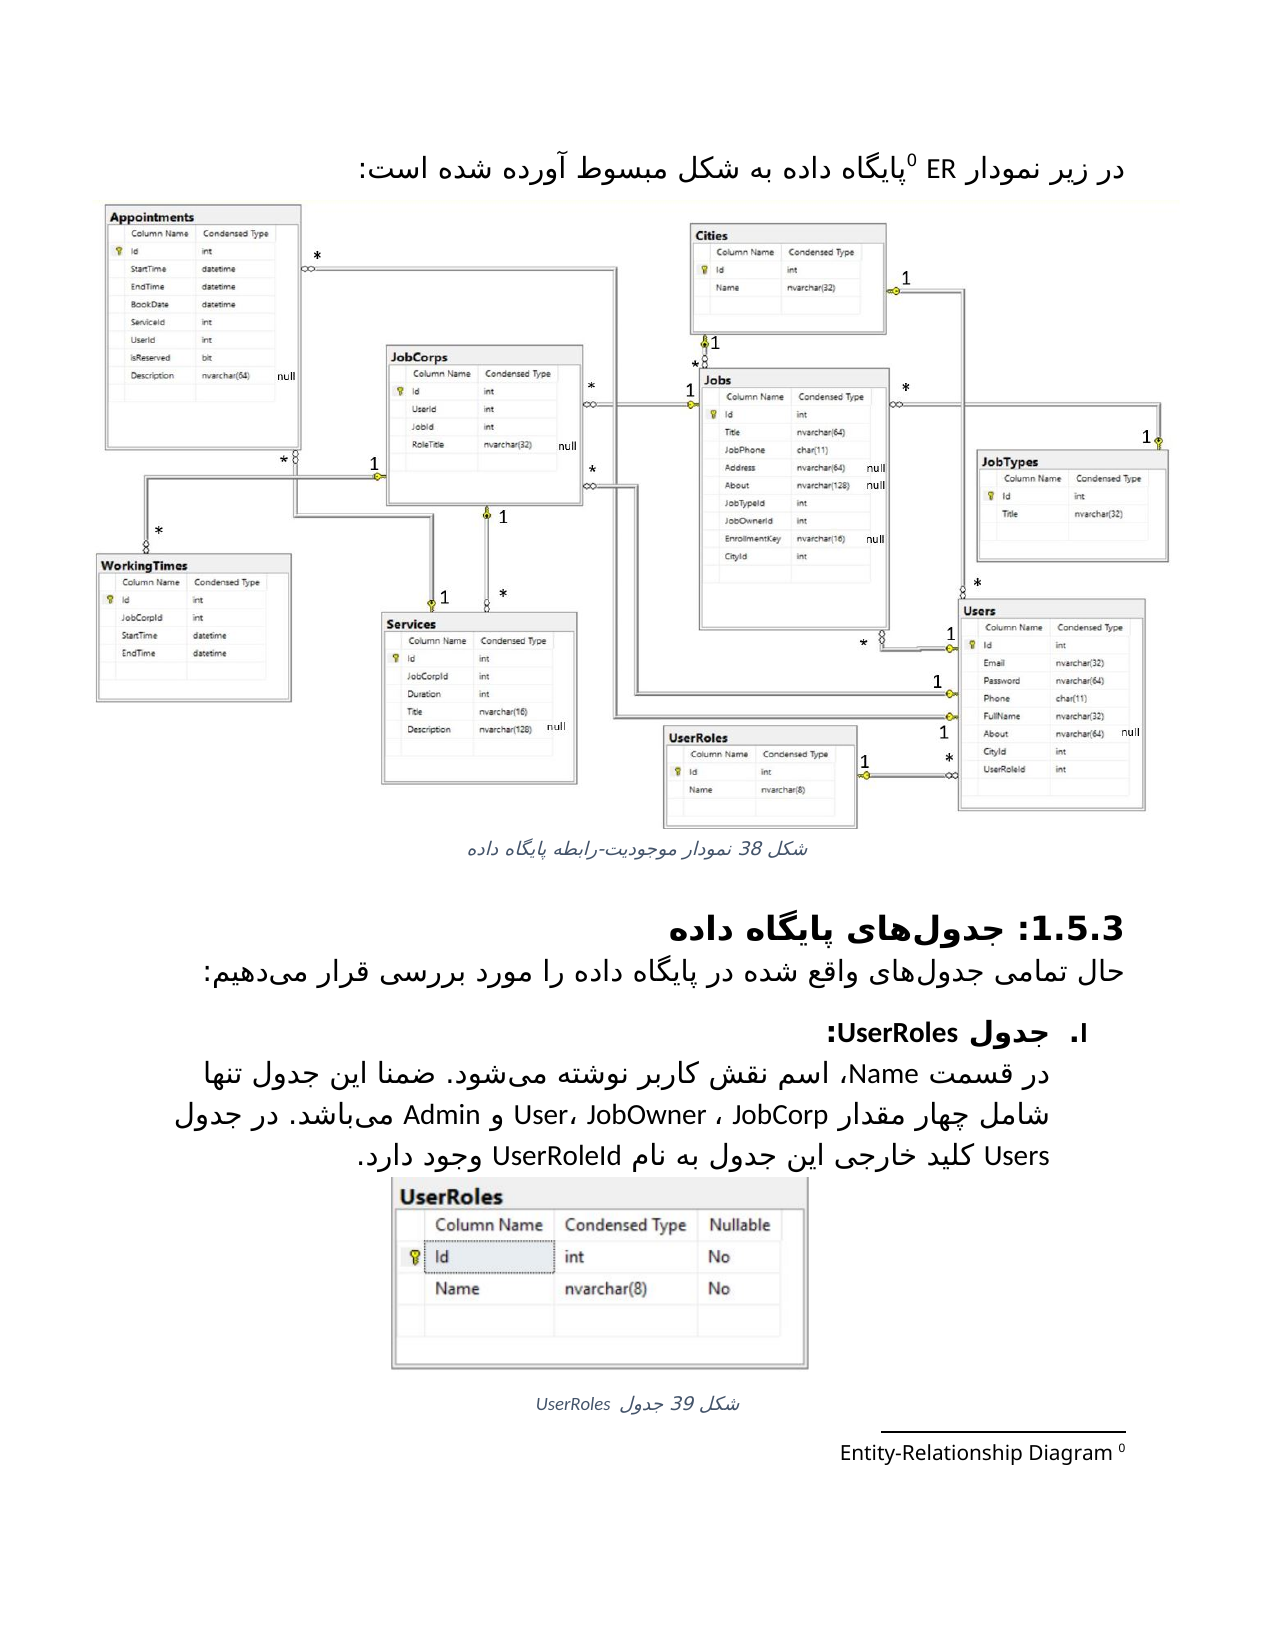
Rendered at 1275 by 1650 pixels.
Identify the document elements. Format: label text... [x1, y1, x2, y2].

picture [391, 1177, 809, 1372]
list جدول UserRoles: [150, 1014, 1087, 1050]
text شکل 39 جدول UserRoles [150, 1392, 1125, 1415]
text حال تمامی جدول‌های واقع شده در پایگاه داده را مورد بررسی قرار می‌دهیم: [150, 954, 1125, 988]
subtitle 1.5.3: جدول‌های پایگاه داده [150, 910, 1125, 949]
text در زیر نمودار ER پایگاه داده به شکل مبسوط آورده شده است: [150, 150, 1125, 186]
picture [92, 200, 1180, 829]
